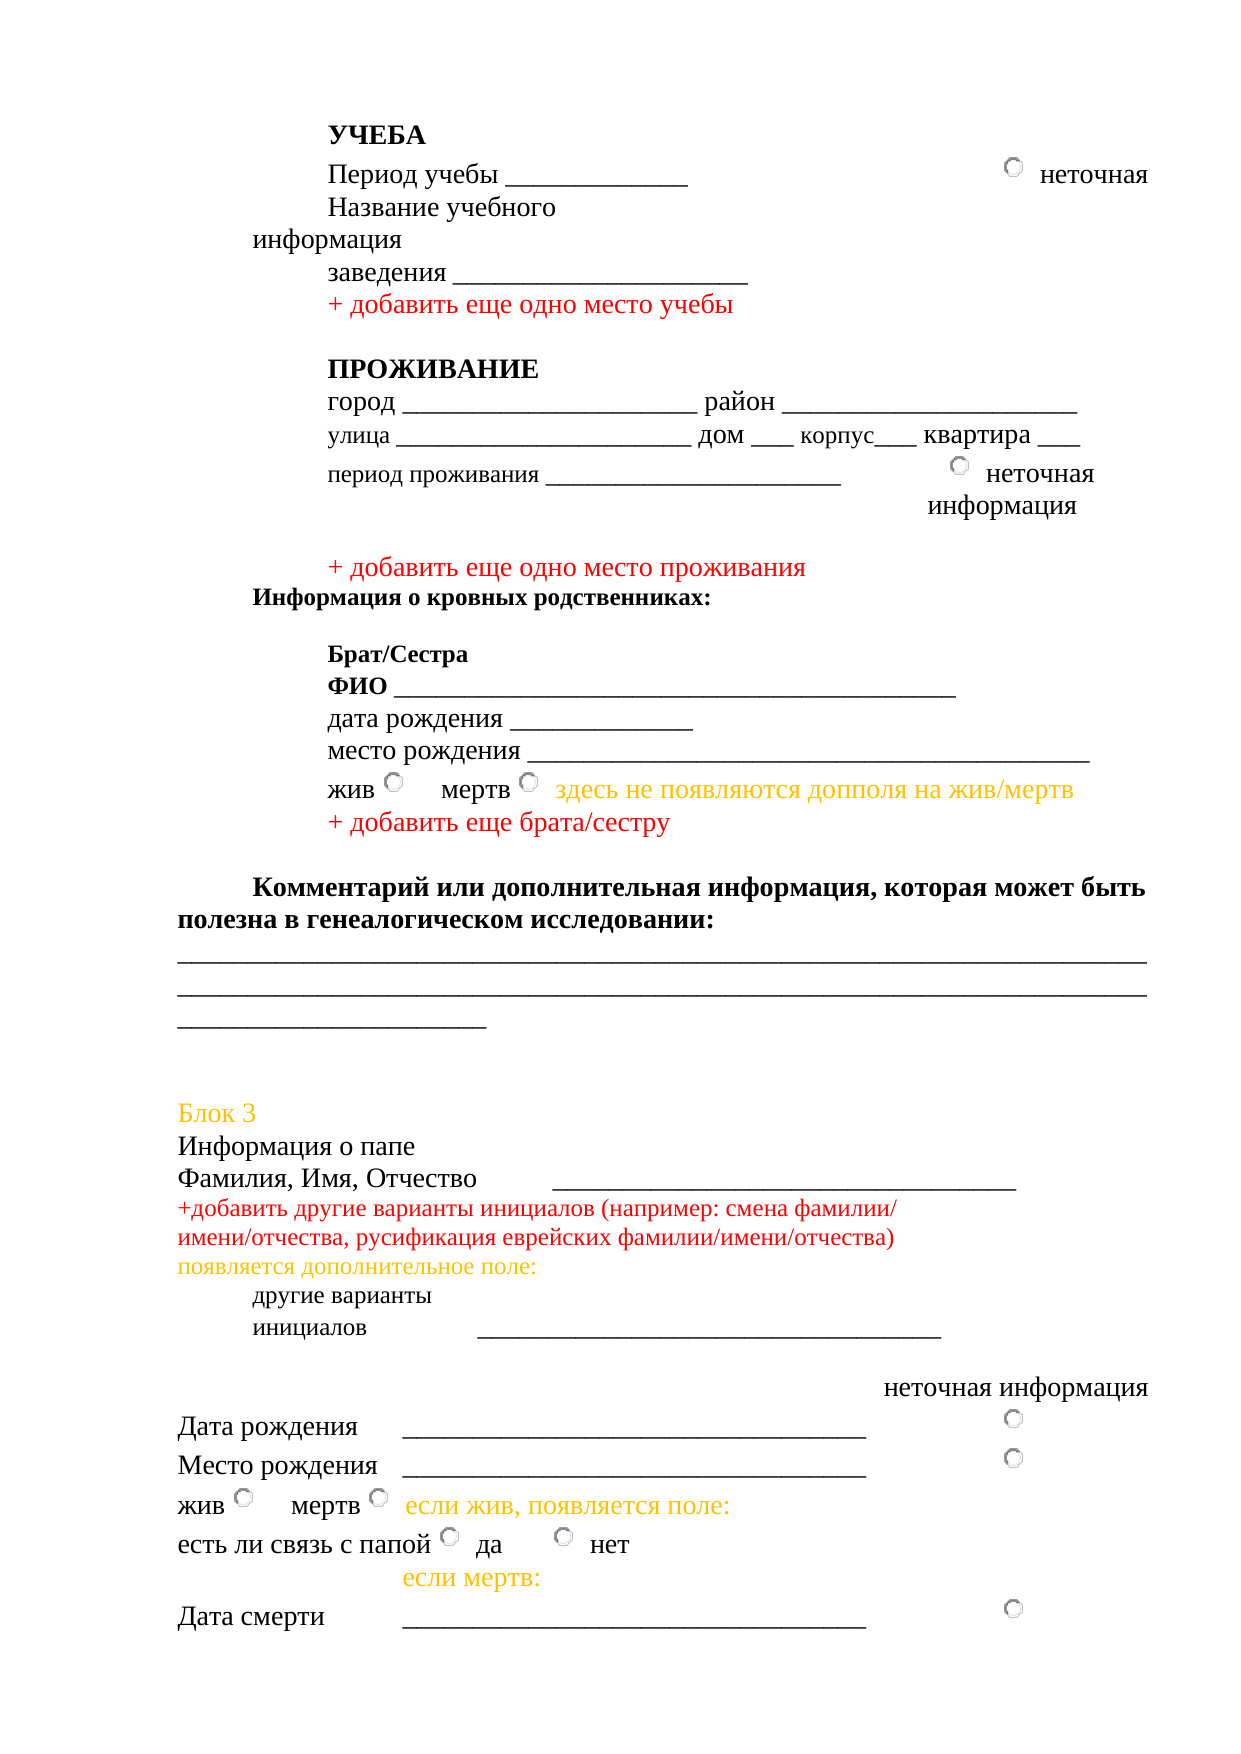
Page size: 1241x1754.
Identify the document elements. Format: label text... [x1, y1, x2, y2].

text другие варианты [177, 1280, 1152, 1308]
text период проживания _____________________ неточная [252, 449, 1152, 488]
text Фамилия, Имя, Отчество _________________________________ [177, 1161, 1152, 1193]
text Блок 3 [177, 1096, 1152, 1129]
text + добавить еще одно место учебы [177, 287, 1152, 319]
text имени/отчества, русификация еврейских фамилии/имени/отчества) [177, 1222, 1152, 1251]
text +добавить другие варианты инициалов (например: смена фамилии/ [177, 1193, 1152, 1222]
text Период учебы _____________ неточная [177, 151, 1152, 190]
text Комментарий или дополнительная информация, которая может быть полезна в генеалогическом исследовании: [177, 869, 1152, 934]
text место рождения ________________________________________ [177, 733, 1152, 765]
text УЧЕБА [177, 118, 1152, 151]
text жив мертв здесь не появляются допполя на жив/мертв [177, 765, 1152, 805]
text Дата смерти _________________________________ [177, 1592, 1152, 1631]
text инициалов _________________________________ [177, 1308, 1152, 1341]
text жив мертв если жив, появляется поле: [177, 1481, 1152, 1520]
text ФИО ________________________________________ [177, 668, 1152, 701]
text + добавить еще брата/сестру [252, 805, 1152, 837]
text заведения _____________________ [252, 255, 1152, 287]
text Брат/Сестра [177, 639, 1152, 668]
text улица _____________________ дом ___ корпус___ квартира ___ [252, 417, 1152, 449]
text дата рождения _____________ [177, 701, 1152, 733]
text если мертв: [177, 1559, 1152, 1592]
text Место рождения _________________________________ [177, 1441, 1152, 1481]
text + добавить еще одно место проживания [252, 549, 1152, 582]
text Информация о папе [177, 1129, 1152, 1161]
text Информация о кровных родственниках: [177, 582, 1152, 611]
text ________________________________________________________________________________________________________________________________________________________________ [177, 934, 1152, 1032]
text появляется дополнительное поле: [177, 1251, 1152, 1280]
text неточная информация [177, 1370, 1152, 1402]
text ПРОЖИВАНИЕ [177, 352, 1152, 384]
text город _____________________ район _____________________ [252, 384, 1152, 417]
text есть ли связь с папой да нет [177, 1520, 1152, 1559]
text Дата рождения _________________________________ [177, 1402, 1152, 1441]
text Название учебного информация [177, 190, 1152, 255]
text информация [252, 488, 1152, 521]
